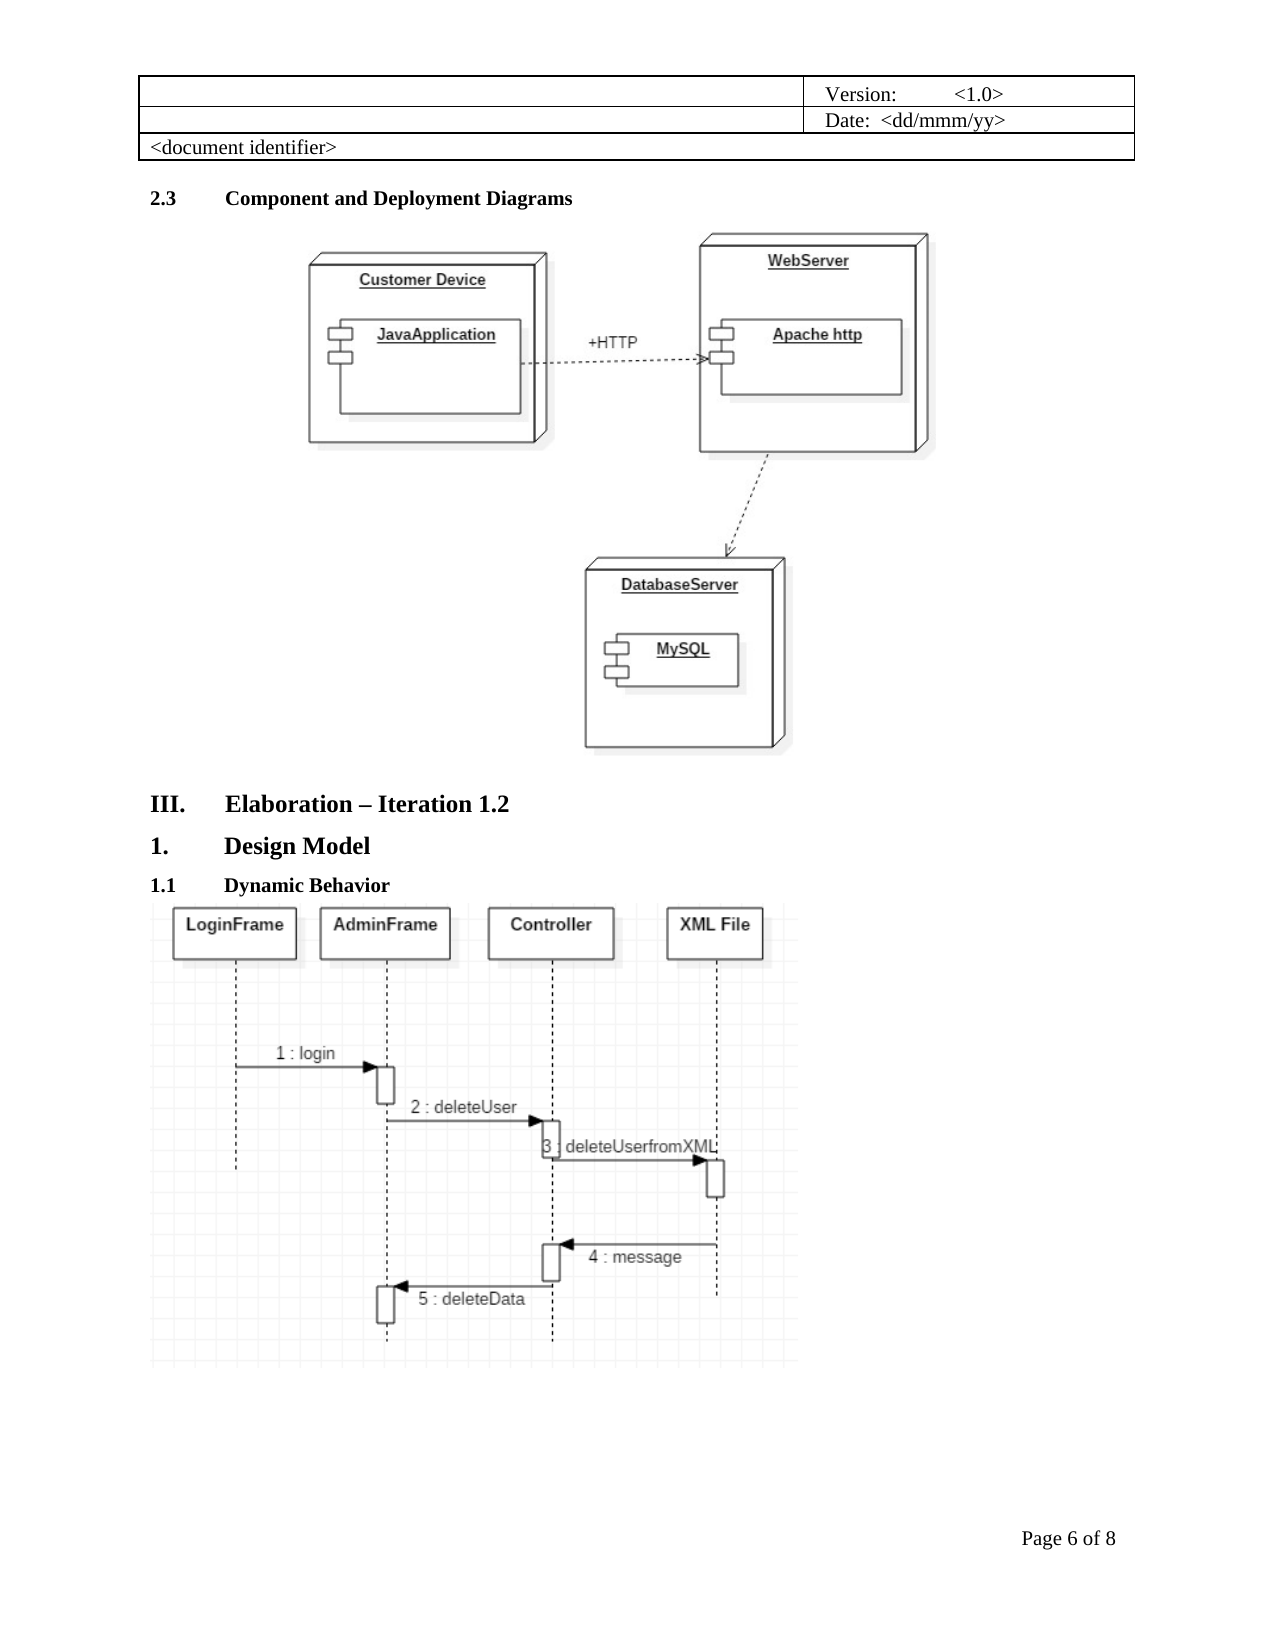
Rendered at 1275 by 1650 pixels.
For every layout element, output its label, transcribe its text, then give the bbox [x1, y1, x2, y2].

subtitle Design Model [150, 831, 1125, 859]
subtitle Component and Deployment Diagrams [150, 185, 1125, 210]
picture [300, 222, 961, 777]
picture [150, 903, 799, 1368]
subtitle Dynamic Behavior [150, 872, 1125, 897]
subtitle Elaboration – Iteration 1.2 [150, 789, 1125, 818]
